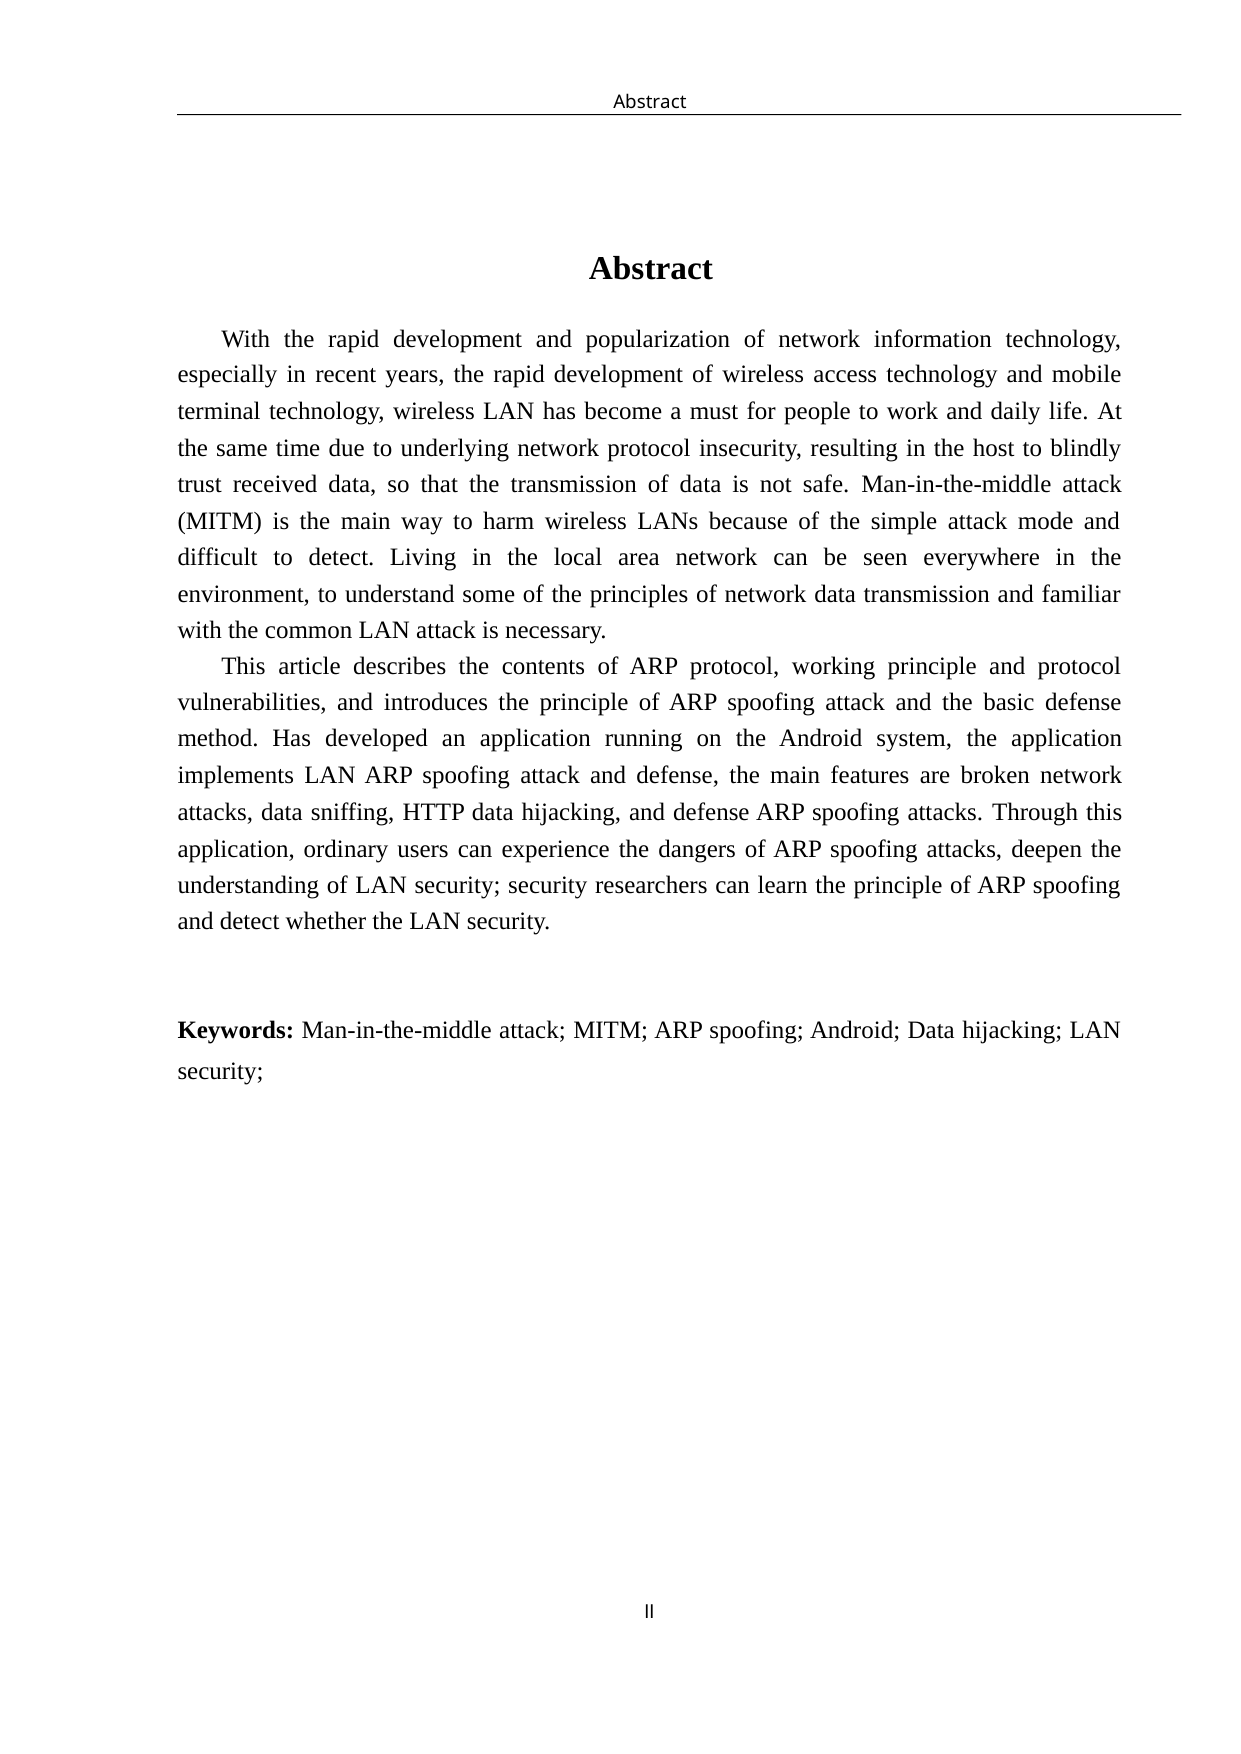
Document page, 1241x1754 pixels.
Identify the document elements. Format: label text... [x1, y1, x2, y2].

text Abstract [148, 248, 1122, 286]
text Keywords: Man-in-the-middle attack; MITM; ARP spoofing; Android; Data hijacking; LAN security; [177, 1015, 1122, 1086]
text With the rapid development and popularization of network information technology, especially in recent years, the rapid development of wireless access technology and mobile terminal technology, wireless LAN has become a must for people to work and daily life. At the same time due to underlying network protocol insecurity, resulting in the host to blindly trust received data, so that the transmission of data is not safe. Man-in-the-middle attack (MITM) is the main way to harm wireless LANs because of the simple attack mode and difficult to detect. Living in the local area network can be seen everywhere in the environment, to understand some of the principles of network data transmission and familiar with the common LAN attack is necessary. [177, 324, 1122, 644]
text This article describes the contents of ARP protocol, working principle and protocol vulnerabilities, and introduces the principle of ARP spoofing attack and the basic defense method. Has developed an application running on the Android system, the application implements LAN ARP spoofing attack and defense, the main features are broken network attacks, data sniffing, HTTP data hijacking, and defense ARP spoofing attacks. Through this application, ordinary users can experience the dangers of ARP spoofing attacks, deepen the understanding of LAN security; security researchers can learn the principle of ARP spoofing and detect whether the LAN security. [177, 651, 1122, 935]
